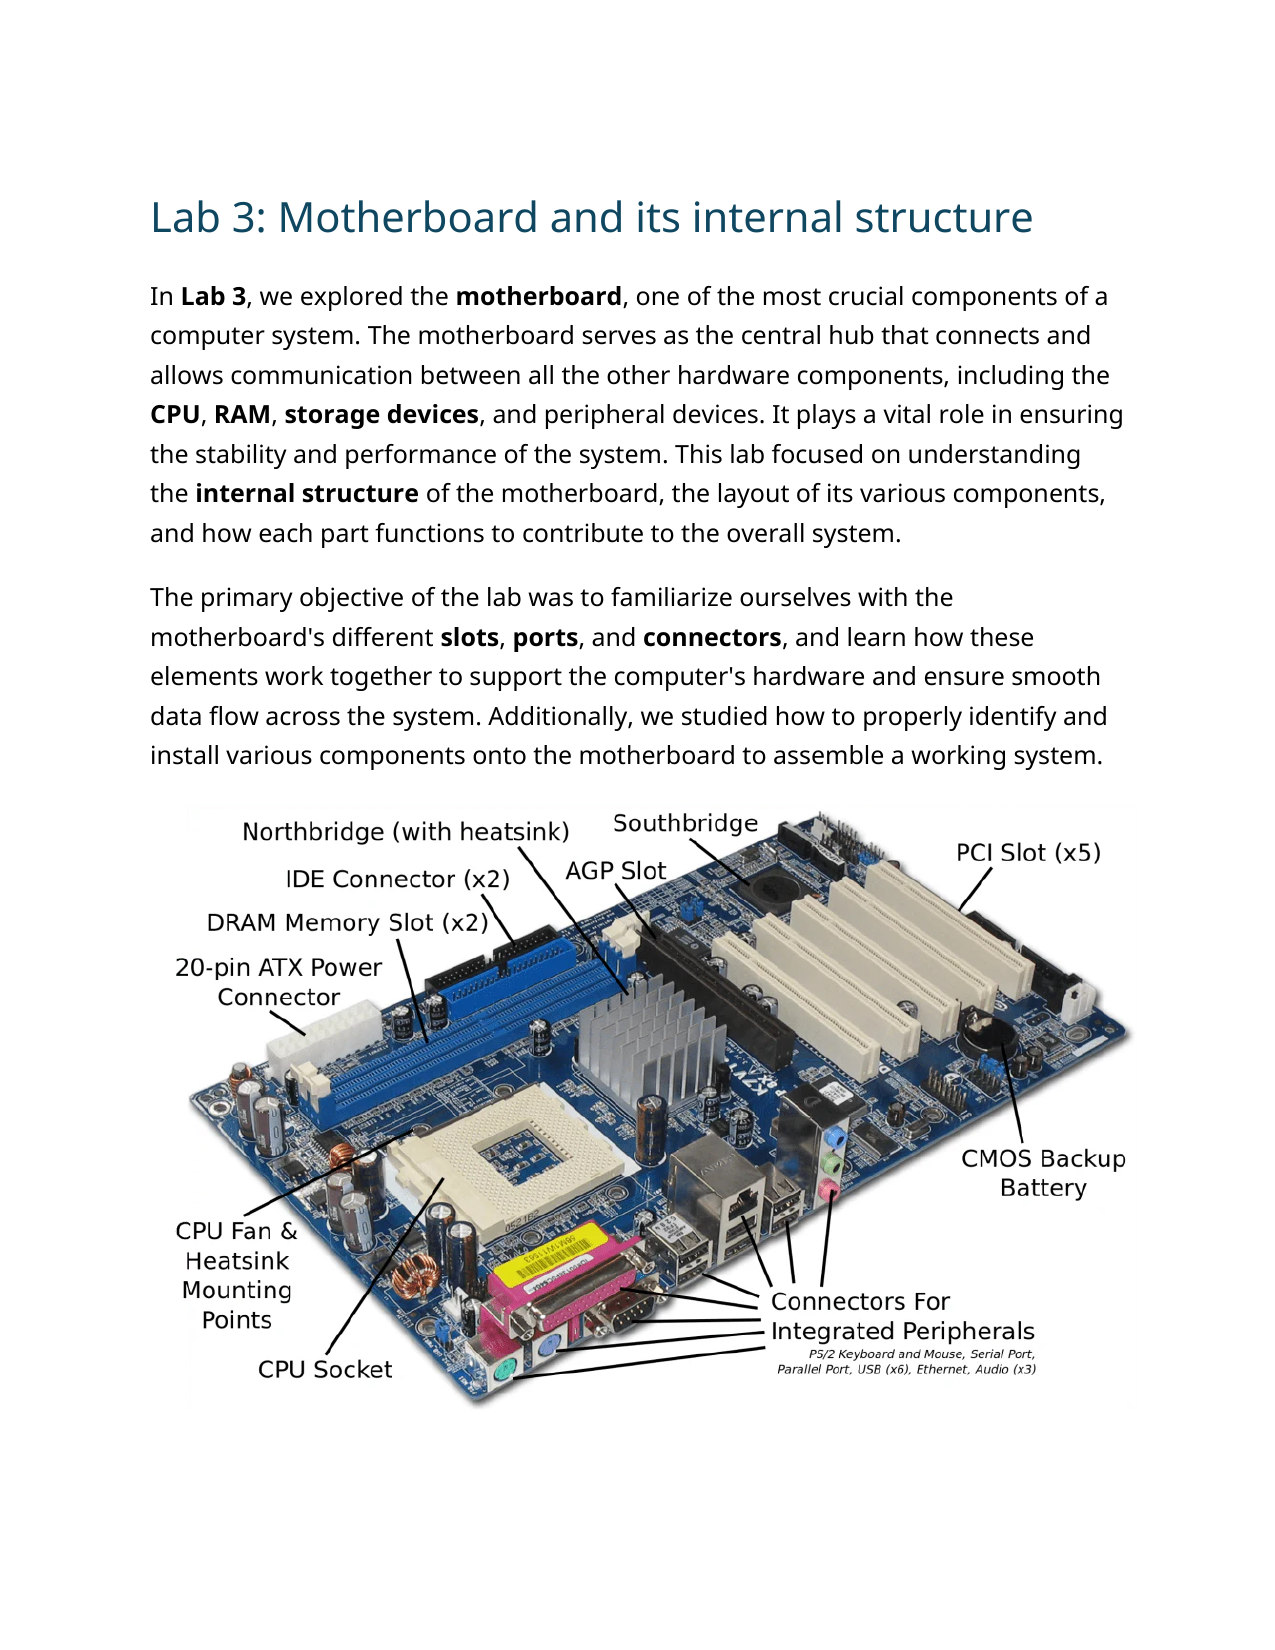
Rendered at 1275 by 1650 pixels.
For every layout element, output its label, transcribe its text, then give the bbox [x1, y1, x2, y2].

subtitle Lab 3: Motherboard and its internal structure [150, 187, 1125, 244]
text The primary objective of the lab was to familiarize ourselves with the motherboard's different slots, ports, and connectors, and learn how these elements work together to support the computer's hardware and ensure smooth data flow across the system. Additionally, we studied how to properly identify and install various components onto the motherboard to assemble a working system. [150, 580, 1125, 772]
text In Lab 3, we explored the motherboard, one of the most crucial components of a computer system. The motherboard serves as the central hub that connects and allows communication between all the other hardware components, including the CPU, RAM, storage devices, and peripheral devices. It plays a vital role in ensuring the stability and performance of the system. This lab focused on understanding the internal structure of the motherboard, the layout of its various components, and how each part functions to contribute to the overall system. [150, 278, 1125, 549]
